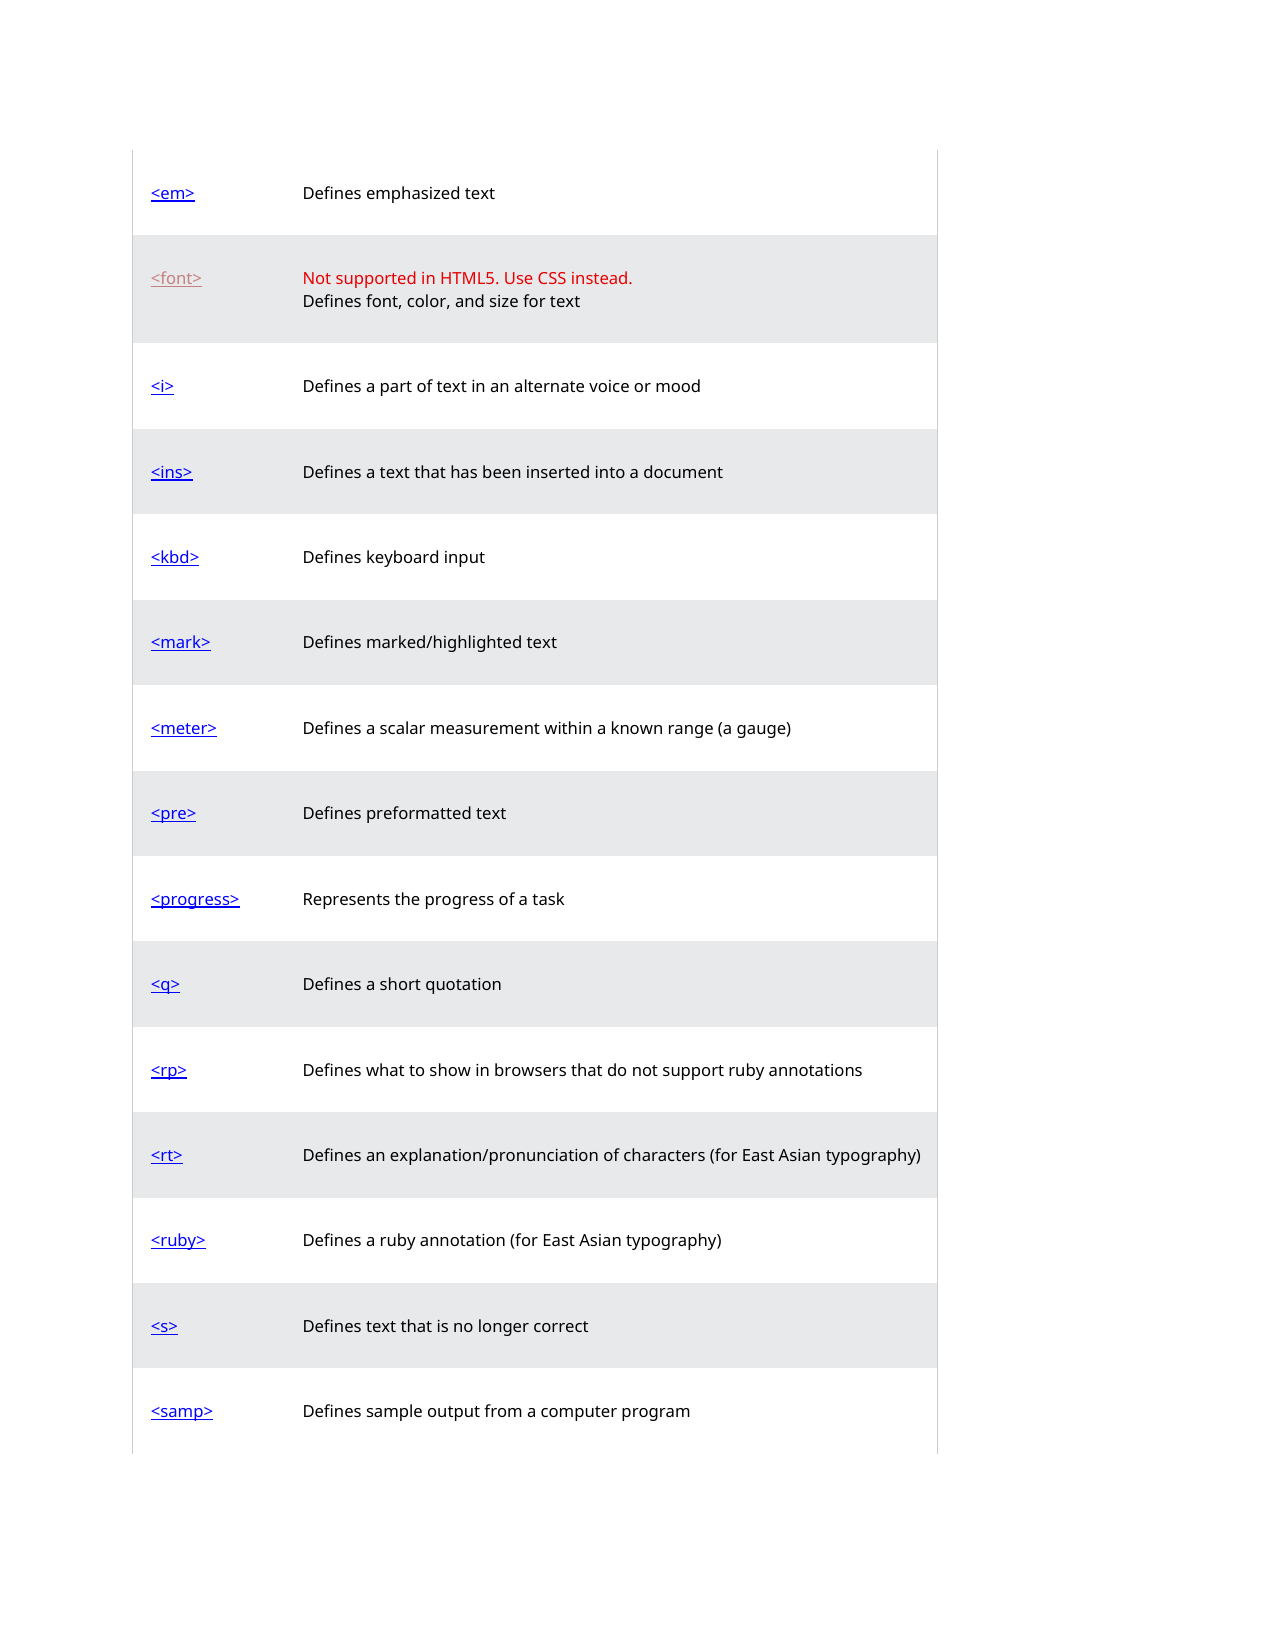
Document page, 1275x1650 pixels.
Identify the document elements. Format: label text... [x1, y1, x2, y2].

table_cell Defines a ruby annotation (for East Asian typography) [293, 1198, 937, 1283]
table_cell <ins> [133, 429, 293, 514]
table_cell <rt> [133, 1112, 293, 1198]
table_cell Defines marked/highlighted text [293, 600, 937, 685]
table_cell Defines a text that has been inserted into a document [293, 429, 937, 514]
table_cell <samp> [133, 1369, 293, 1454]
table_cell Defines preformatted text [293, 771, 937, 856]
table_cell Defines emphasized text [293, 150, 937, 235]
table_cell Represents the progress of a task [293, 856, 937, 941]
table_cell <rp> [133, 1027, 293, 1112]
table_cell <progress> [133, 856, 293, 941]
table_cell Defines a part of text in an alternate voice or mood [293, 344, 937, 429]
table_cell Defines what to show in browsers that do not support ruby annotations [293, 1027, 937, 1112]
table_cell <kbd> [133, 514, 293, 600]
table_cell <meter> [133, 685, 293, 771]
table_cell Defines an explanation/pronunciation of characters (for East Asian typography) [293, 1112, 937, 1198]
table_cell <em> [133, 150, 293, 235]
table_cell Not supported in HTML5. Use CSS instead. Defines font, color, and size for text [293, 235, 937, 343]
table_cell Defines a scalar measurement within a known range (a gauge) [293, 685, 937, 771]
table_cell <s> [133, 1283, 293, 1368]
table_cell Defines sample output from a computer program [293, 1369, 937, 1454]
table_cell Defines keyboard input [293, 514, 937, 600]
table_cell <font> [133, 235, 293, 343]
table_cell <i> [133, 344, 293, 429]
table_cell <mark> [133, 600, 293, 685]
table_cell Defines a short quotation [293, 941, 937, 1027]
table_cell <q> [133, 941, 293, 1027]
table_cell <ruby> [133, 1198, 293, 1283]
table_cell <pre> [133, 771, 293, 856]
table_cell Defines text that is no longer correct [293, 1283, 937, 1368]
